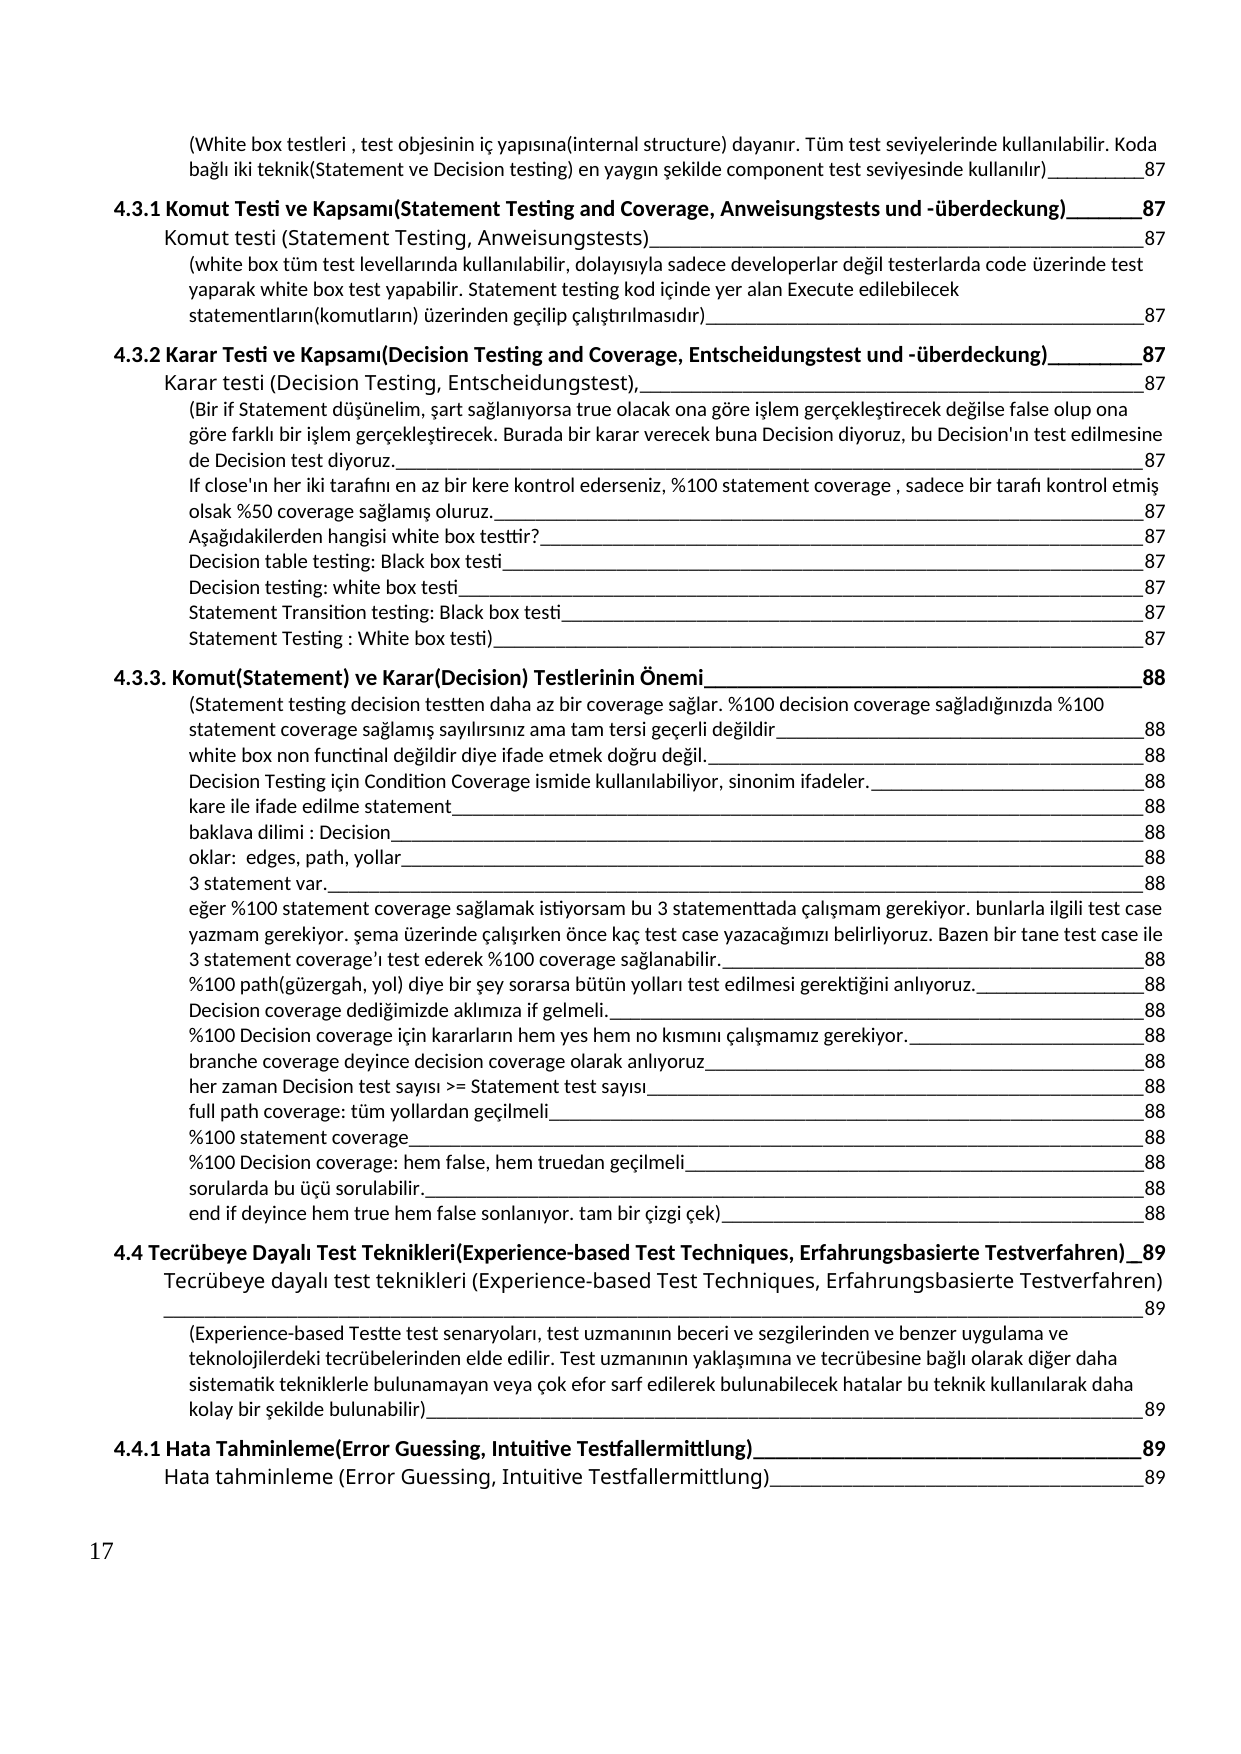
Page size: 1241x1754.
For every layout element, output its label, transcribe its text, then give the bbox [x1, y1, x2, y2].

text Decision Testing için Condition Coverage ismide kullanılabiliyor, sinonim ifadeler. 88 [188, 768, 1167, 794]
text Decision table testing: Black box testi 87 [188, 549, 1167, 574]
text (white box tüm test levellarında kullanılabilir, dolayısıyla sadece developerlar değil testerlarda code üzerinde test yaparak white box test yapabilir. Statement testing kod içinde yer alan Execute edilebilecek statementların(komutların) üzerinden geçilip çalıştırılmasıdır) 87 [188, 251, 1167, 327]
text Komut testi (Statement Testing, Anweisungstests) 87 [163, 223, 1167, 251]
text (White box testleri , test objesinin iç yapısına(internal structure) dayanır. Tüm test seviyelerinde kullanılabilir. Koda bağlı iki teknik(Statement ve Decision testing) en yaygın şekilde component test seviyesinde kullanılır) 87 [188, 131, 1167, 182]
text Decision testing: white box testi 87 [188, 574, 1167, 599]
text kare ile ifade edilme statement 88 [188, 794, 1167, 819]
text 3 statement var. 88 [188, 870, 1167, 895]
text her zaman Decision test sayısı >= Statement test sayısı 88 [188, 1073, 1167, 1099]
text 4.3.2 Karar Testi ve Kapsamı(Decision Testing and Coverage, Entscheidungstest und -überdeckung) 87 [113, 340, 1167, 368]
text (Experience-based Testte test senaryoları, test uzmanının beceri ve sezgilerinden ve benzer uygulama ve teknolojilerdeki tecrübelerinden elde edilir. Test uzmanının yaklaşımına ve tecrübesine bağlı olarak diğer daha sistematik tekniklerle bulunamayan veya çok efor sarf edilerek bulunabilecek hatalar bu teknik kullanılarak daha kolay bir şekilde bulunabilir) 89 [188, 1320, 1167, 1422]
text 4.3.3. Komut(Statement) ve Karar(Decision) Testlerinin Önemi 88 [113, 663, 1167, 691]
text Statement Transition testing: Black box testi 87 [188, 599, 1167, 625]
text sorularda bu üçü sorulabilir. 88 [188, 1175, 1167, 1200]
text 4.4.1 Hata Tahminleme(Error Guessing, Intuitive Testfallermittlung) 89 [113, 1434, 1167, 1462]
text 4.3.1 Komut Testi ve Kapsamı(Statement Testing and Coverage, Anweisungstests und -überdeckung) 87 [113, 194, 1167, 223]
text Tecrübeye dayalı test teknikleri (Experience-based Test Techniques, Erfahrungsbasierte Testverfahren) 89 [163, 1266, 1167, 1320]
text (Statement testing decision testten daha az bir coverage sağlar. %100 decision coverage sağladığınızda %100 statement coverage sağlamış sayılırsınız ama tam tersi geçerli değildir 88 [188, 691, 1167, 742]
text (Bir if Statement düşünelim, şart sağlanıyorsa true olacak ona göre işlem gerçekleştirecek değilse false olup ona göre farklı bir işlem gerçekleştirecek. Burada bir karar verecek buna Decision diyoruz, bu Decision'ın test edilmesine de Decision test diyoruz. 87 [188, 396, 1167, 472]
text %100 Decision coverage: hem false, hem truedan geçilmeli 88 [188, 1149, 1167, 1175]
text %100 statement coverage 88 [188, 1124, 1167, 1149]
text eğer %100 statement coverage sağlamak istiyorsam bu 3 statementtada çalışmam gerekiyor. bunlarla ilgili test case yazmam gerekiyor. şema üzerinde çalışırken önce kaç test case yazacağımızı belirliyoruz. Bazen bir tane test case ile 3 statement coverage’ı test ederek %100 coverage sağlanabilir. 88 [188, 895, 1167, 972]
text Hata tahminleme (Error Guessing, Intuitive Testfallermittlung) 89 [163, 1462, 1167, 1491]
text Aşağıdakilerden hangisi white box testtir? 87 [188, 523, 1167, 549]
text Karar testi (Decision Testing, Entscheidungstest), 87 [163, 368, 1167, 396]
text %100 path(güzergah, yol) diye bir şey sorarsa bütün yolları test edilmesi gerektiğini anlıyoruz. 88 [188, 972, 1167, 997]
text baklava dilimi : Decision 88 [188, 819, 1167, 844]
text Statement Testing : White box testi) 87 [188, 625, 1167, 650]
text full path coverage: tüm yollardan geçilmeli 88 [188, 1099, 1167, 1124]
text oklar: edges, path, yollar 88 [188, 844, 1167, 870]
text ﻿white box non functinal değildir diye ifade etmek doğru değil. 88 [188, 742, 1167, 768]
text branche coverage deyince decision coverage olarak anlıyoruz 88 [188, 1048, 1167, 1073]
text Decision coverage dediğimizde aklımıza if gelmeli. 88 [188, 997, 1167, 1022]
text %100 Decision coverage için kararların hem yes hem no kısmını çalışmamız gerekiyor. 88 [188, 1022, 1167, 1048]
text 4.4 Tecrübeye Dayalı Test Teknikleri(Experience-based Test Techniques, Erfahrungsbasierte Testverfahren) 89 [113, 1238, 1167, 1266]
text end if deyince hem true hem false sonlanıyor. tam bir çizgi çek) 88 [188, 1200, 1167, 1226]
text If close'ın her iki tarafını en az bir kere kontrol ederseniz, %100 statement coverage , sadece bir tarafı kontrol etmiş olsak %50 coverage sağlamış oluruz. 87 [188, 472, 1167, 523]
